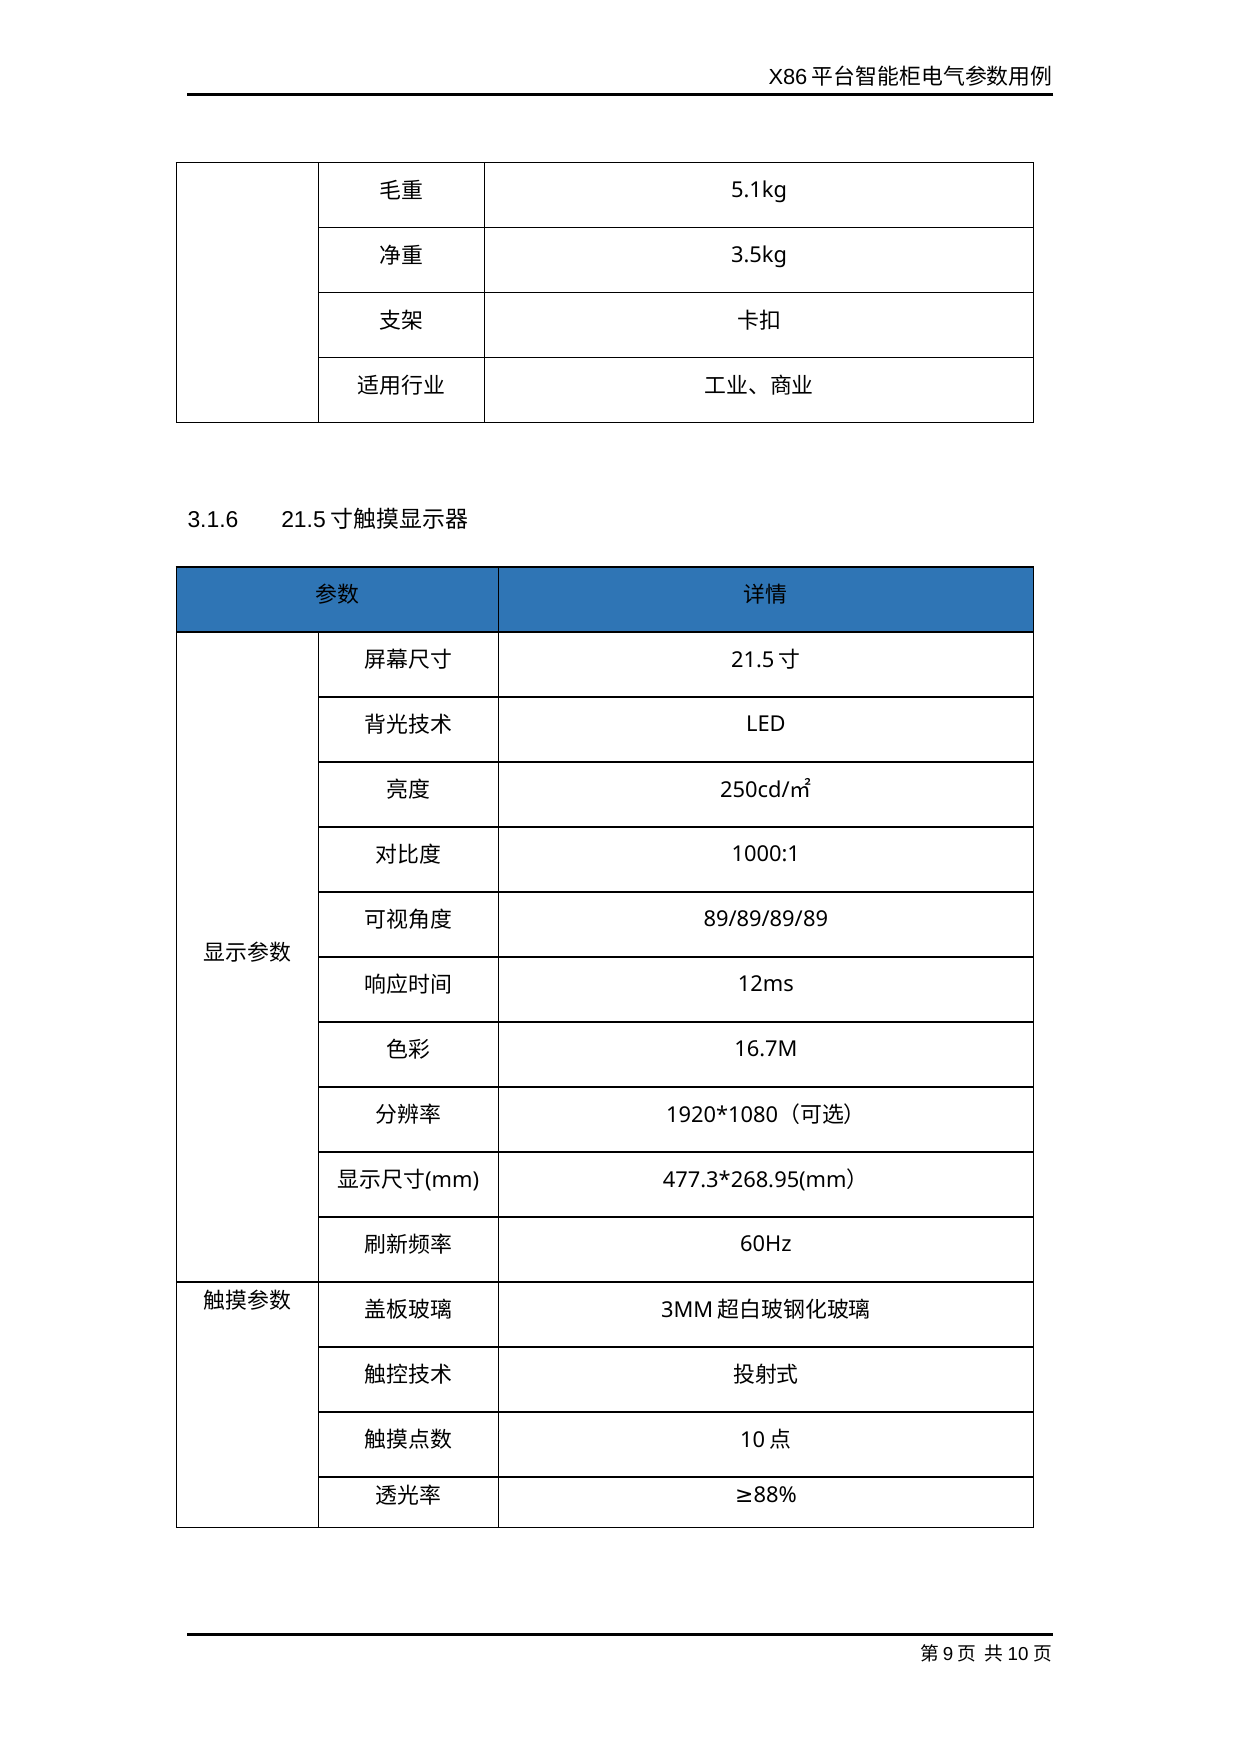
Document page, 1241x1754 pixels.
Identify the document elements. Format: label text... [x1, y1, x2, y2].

table_cell 分辨率 [319, 1088, 498, 1151]
table_cell 投射式 [499, 1348, 1033, 1411]
table_cell 21.5寸 [499, 633, 1033, 696]
table_cell 3.5kg [485, 228, 1033, 292]
table_cell 毛重 [319, 163, 484, 227]
table_cell 卡扣 [485, 293, 1033, 357]
table_cell 工业、商业 [485, 358, 1033, 422]
table_cell 5.1kg [485, 163, 1033, 227]
table_cell 可视角度 [319, 893, 498, 956]
table_cell 刷新频率 [319, 1218, 498, 1281]
table_cell 250cd/㎡ [499, 763, 1033, 826]
table_cell 对比度 [319, 828, 498, 891]
table_cell 盖板玻璃 [319, 1283, 498, 1346]
table_cell 透光率 [319, 1478, 498, 1527]
table_cell 触摸参数 [177, 1283, 318, 1527]
table_cell 背光技术 [319, 698, 498, 761]
table_cell 显示参数 [177, 633, 318, 1281]
table_cell 显示尺寸(mm) [319, 1153, 498, 1216]
table_cell 477.3*268.95(mm） [499, 1153, 1033, 1216]
table_cell 12ms [499, 958, 1033, 1021]
table_cell 触摸点数 [319, 1413, 498, 1476]
table_cell 支架 [319, 293, 484, 357]
table_cell 10点 [499, 1413, 1033, 1476]
table_cell 89/89/89/89 [499, 893, 1033, 956]
table_cell 色彩 [319, 1023, 498, 1086]
table_cell 1920*1080（可选） [499, 1088, 1033, 1151]
table_cell LED [499, 698, 1033, 761]
table_cell 响应时间 [319, 958, 498, 1021]
subtitle 21.5寸触摸显示器 [187, 485, 1053, 550]
table_cell 屏幕尺寸 [319, 633, 498, 696]
table_cell 适用行业 [319, 358, 484, 422]
table_cell 亮度 [319, 763, 498, 826]
table_cell ≥88% [499, 1478, 1033, 1527]
table_header 参数 [177, 568, 498, 631]
table_cell 1000:1 [499, 828, 1033, 891]
table_cell 净重 [319, 228, 484, 292]
table_cell 16.7M [499, 1023, 1033, 1086]
table_cell 触控技术 [319, 1348, 498, 1411]
table_header 详情 [499, 568, 1033, 631]
table_cell 3MM超白玻钢化玻璃 [499, 1283, 1033, 1346]
table_cell 60Hz [499, 1218, 1033, 1281]
